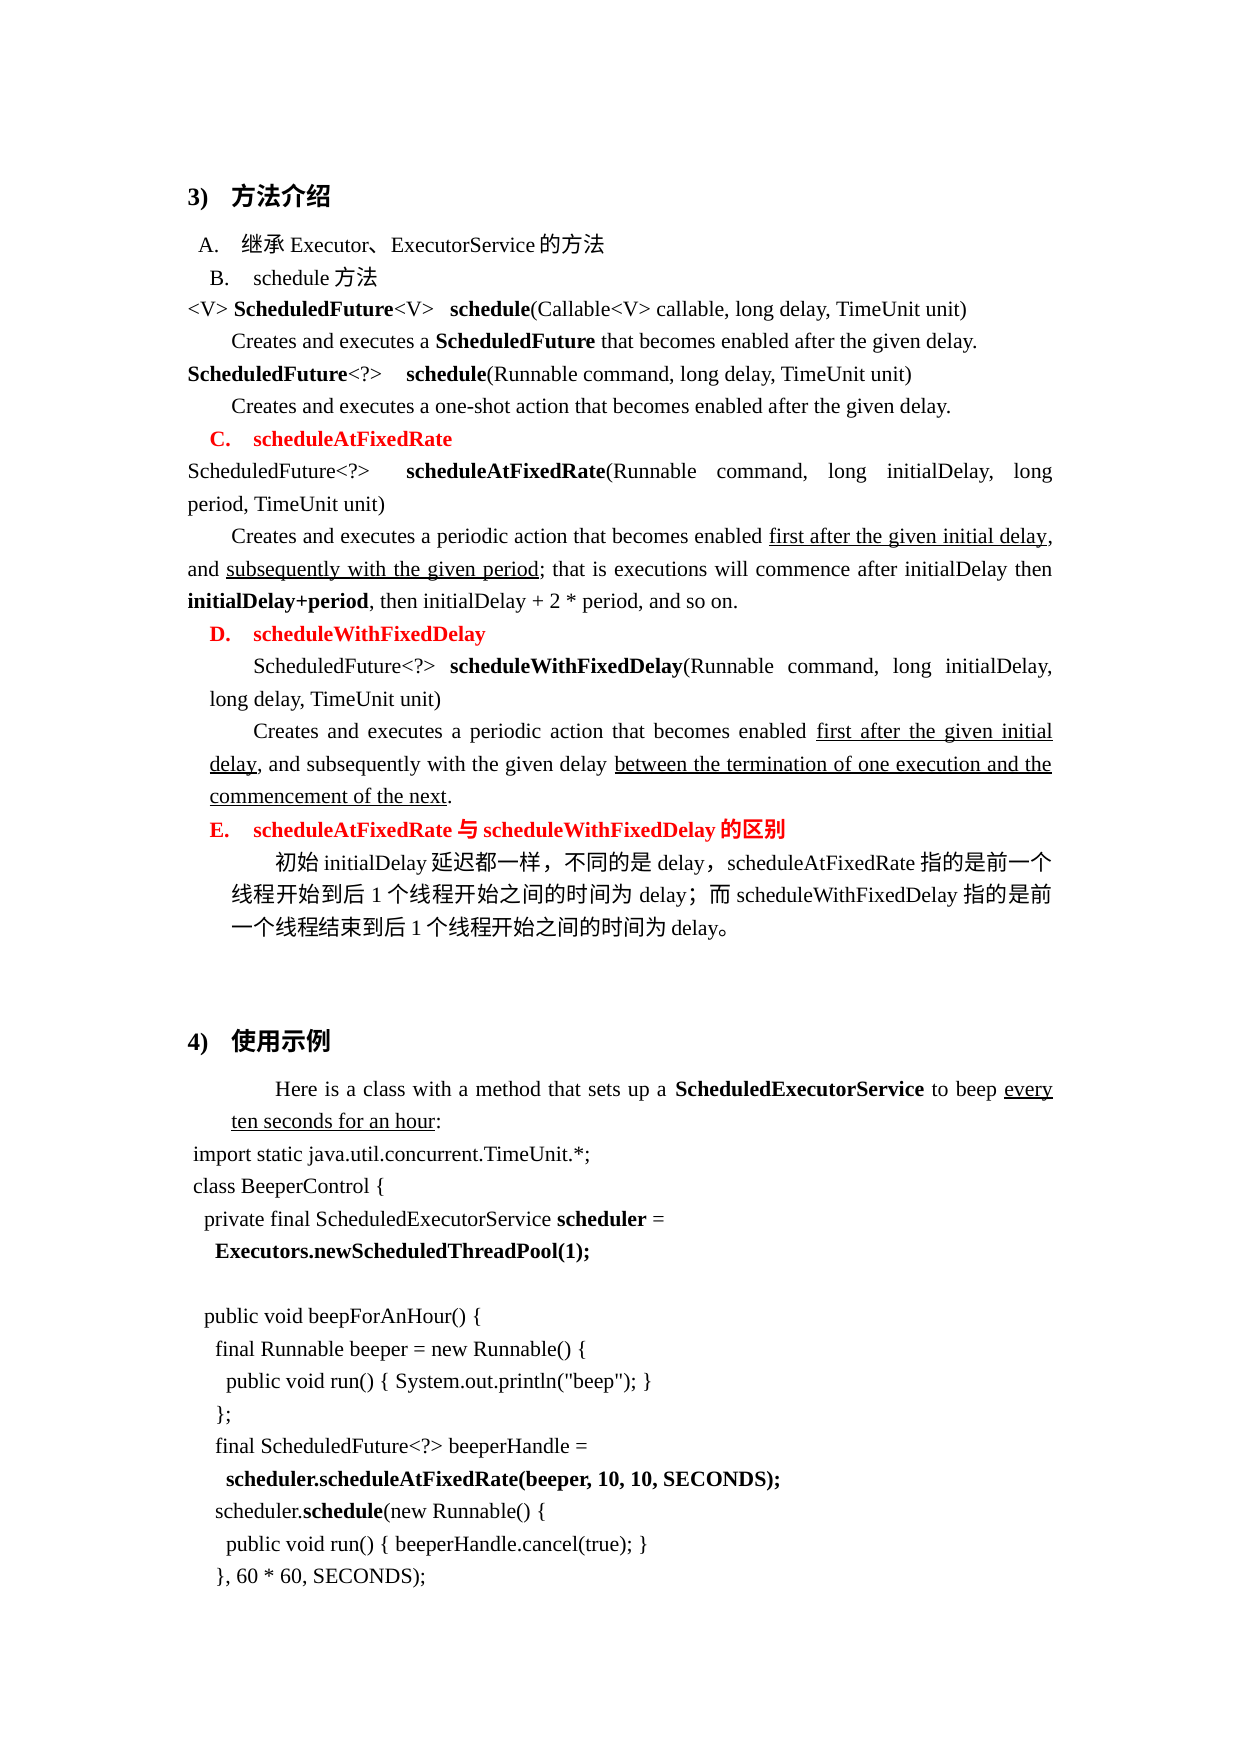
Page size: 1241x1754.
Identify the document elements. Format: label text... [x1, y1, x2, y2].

text Here is a class with a method that sets up a ScheduledExecutorService to beep every ten seconds for an hour: [231, 1072, 1053, 1137]
text Executors.newScheduledThreadPool(1); [187, 1234, 1053, 1267]
text ScheduledFuture<?> schedule(Runnable command, long delay, TimeUnit unit) [187, 357, 1053, 389]
subtitle 使用示例 [187, 1007, 1053, 1072]
subtitle scheduleAtFixedRate [209, 422, 1031, 454]
text ScheduledFuture<?> scheduleAtFixedRate(Runnable command, long initialDelay, long period, TimeUnit unit) [187, 454, 1053, 519]
text public void run() { System.out.println("beep"); } [187, 1364, 1053, 1397]
subtitle scheduleAtFixedRate与scheduleWithFixedDelay的区别 [209, 812, 1031, 844]
text ScheduledFuture<?> scheduleWithFixedDelay(Runnable command, long initialDelay, long delay, TimeUnit unit) [209, 649, 1053, 714]
subtitle 方法介绍 [187, 162, 1053, 227]
text public void beepForAnHour() { [187, 1299, 1053, 1332]
text Creates and executes a periodic action that becomes enabled first after the given initial delay, and subsequently with the given period; that is executions will commence after initialDelay then initialDelay+period, then initialDelay + 2 * period, and so on. [187, 519, 1053, 617]
text <V> ScheduledFuture<V> schedule(Callable<V> callable, long delay, TimeUnit unit) [187, 292, 1053, 324]
text private final ScheduledExecutorService scheduler = [187, 1202, 1053, 1234]
text 初始initialDelay延迟都一样，不同的是delay，scheduleAtFixedRate指的是前一个线程开始到后1个线程开始之间的时间为delay；而scheduleWithFixedDelay指的是前一个线程结束到后1个线程开始之间的时间为delay。 [231, 844, 1053, 942]
text }, 60 * 60, SECONDS); [187, 1559, 1053, 1592]
text Creates and executes a ScheduledFuture that becomes enabled after the given delay. [187, 324, 1053, 357]
text class BeeperControl { [187, 1169, 1053, 1202]
text public void run() { beeperHandle.cancel(true); } [187, 1527, 1053, 1559]
text Creates and executes a one-shot action that becomes enabled after the given delay. [187, 389, 1053, 422]
text scheduler.scheduleAtFixedRate(beeper, 10, 10, SECONDS); [187, 1462, 1053, 1494]
text Creates and executes a periodic action that becomes enabled first after the given initial delay, and subsequently with the given delay between the termination of one execution and the commencement of the next. [209, 714, 1053, 812]
text import static java.util.concurrent.TimeUnit.*; [187, 1137, 1053, 1169]
text final ScheduledFuture<?> beeperHandle = [187, 1429, 1053, 1462]
text }; [187, 1397, 1053, 1429]
subtitle schedule方法 [209, 259, 1031, 292]
text scheduler.schedule(new Runnable() { [187, 1494, 1053, 1527]
subtitle 继承Executor、ExecutorService的方法 [198, 227, 1031, 259]
text final Runnable beeper = new Runnable() { [187, 1332, 1053, 1364]
subtitle scheduleWithFixedDelay [209, 617, 1031, 649]
